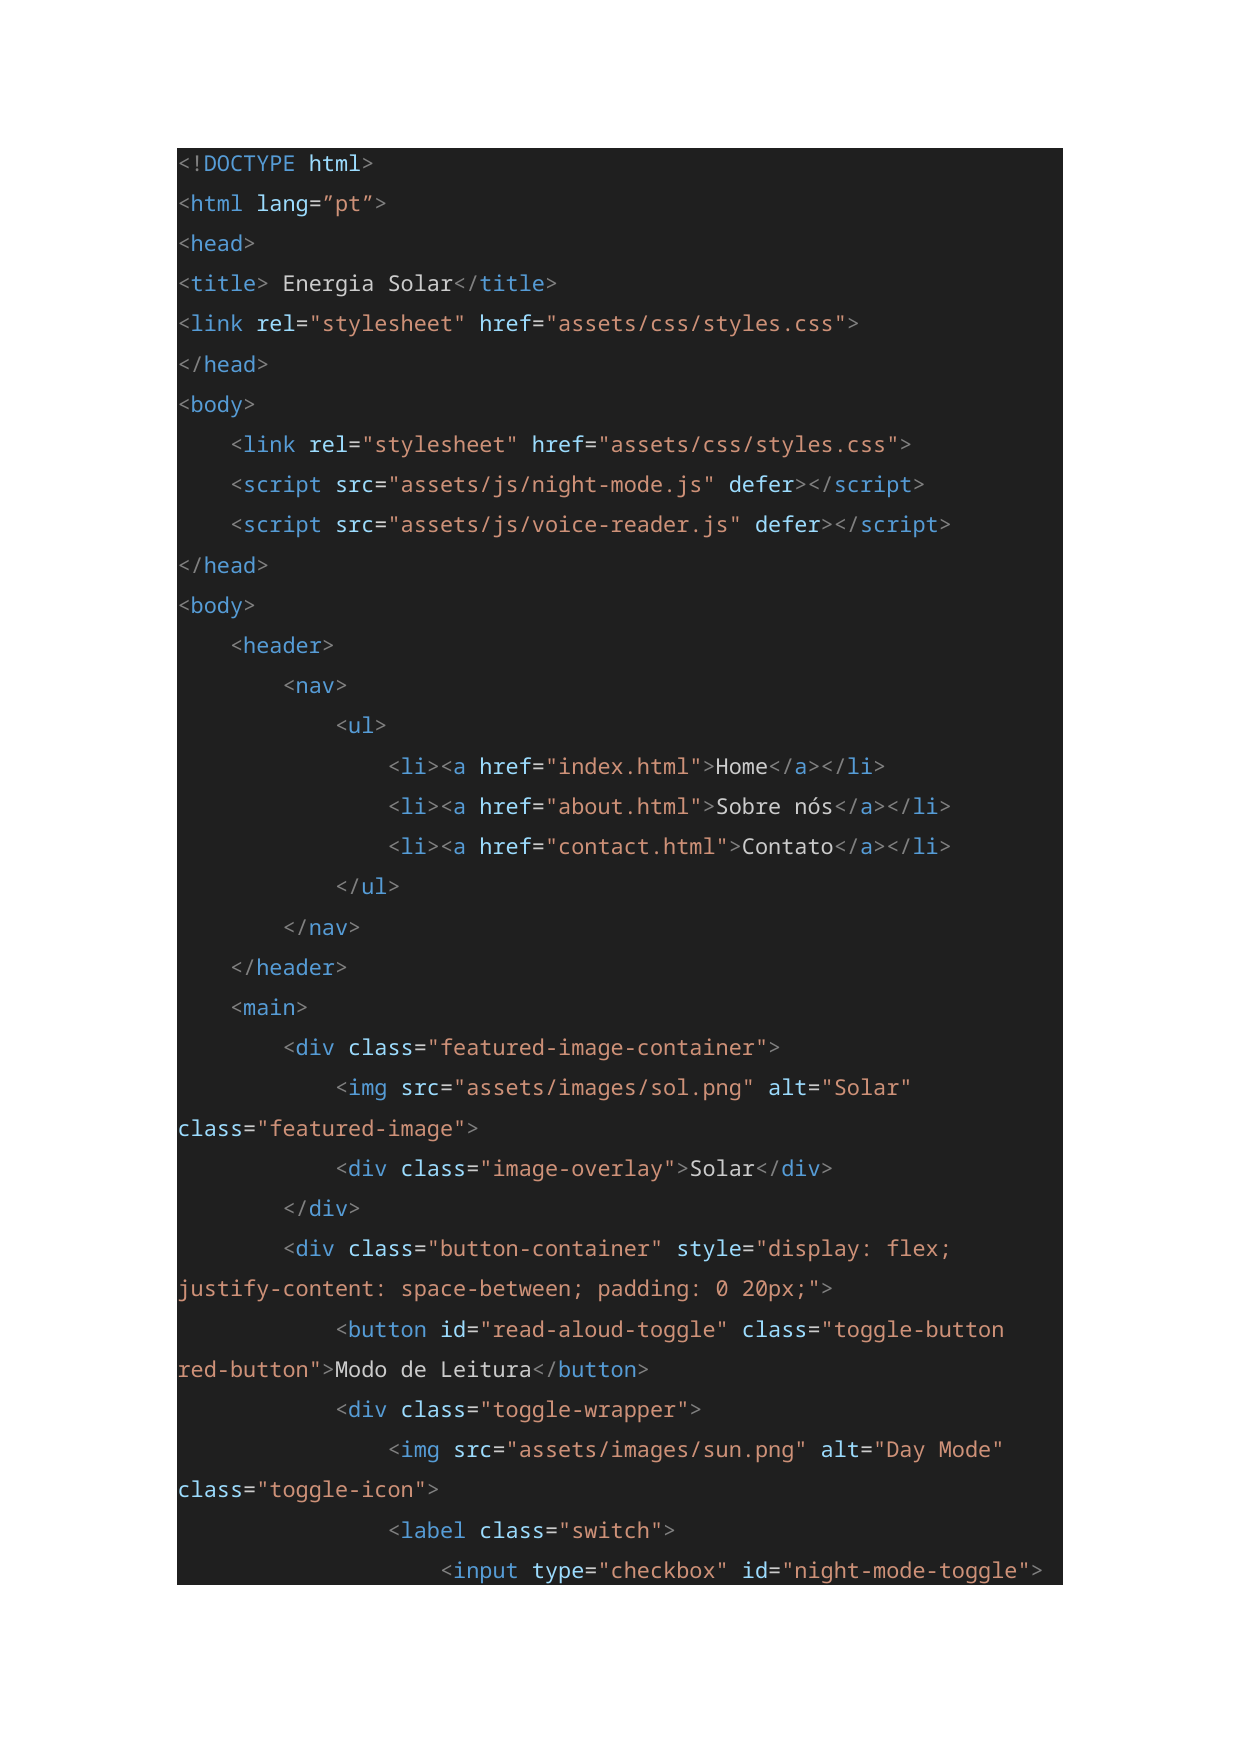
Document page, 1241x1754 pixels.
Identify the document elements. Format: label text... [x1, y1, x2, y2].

text <input type="checkbox" id="night-mode-toggle"> [177, 1555, 1063, 1585]
text <header> [177, 630, 1063, 660]
text <body> [177, 389, 1063, 419]
text <li><a href="contact.html">Contato</a></li> [177, 831, 1063, 861]
text <!DOCTYPE html> [177, 148, 1063, 177]
text </nav> [177, 912, 1063, 941]
text <img src="assets/images/sol.png" alt="Solar" class="featured-image"> [177, 1072, 1063, 1142]
text </div> [177, 1193, 1063, 1223]
text <img src="assets/images/sun.png" alt="Day Mode" class="toggle-icon"> [177, 1434, 1063, 1504]
text <script src="assets/js/voice-reader.js" defer></script> [177, 509, 1063, 539]
text <button id="read-aloud-toggle" class="toggle-button red-button">Modo de Leitura</button> [177, 1314, 1063, 1384]
text <li><a href="index.html">Home</a></li> [177, 751, 1063, 781]
text <div class="featured-image-container"> [177, 1032, 1063, 1062]
text <link rel="stylesheet" href="assets/css/styles.css"> [177, 429, 1063, 459]
text </ul> [177, 871, 1063, 901]
text <div class="button-container" style="display: flex; justify-content: space-between; padding: 0 20px;"> [177, 1233, 1063, 1303]
text <link rel="stylesheet" href="assets/css/styles.css"> [177, 308, 1063, 338]
text <script src="assets/js/night-mode.js" defer></script> [177, 469, 1063, 499]
text <label class="switch"> [177, 1515, 1063, 1544]
text <div class="toggle-wrapper"> [177, 1394, 1063, 1424]
text <div class="image-overlay">Solar</div> [177, 1153, 1063, 1183]
text <nav> [177, 670, 1063, 700]
text <title> Energia Solar</title> [177, 268, 1063, 298]
text <li><a href="about.html">Sobre nós</a></li> [177, 791, 1063, 821]
text <html lang=”pt”> [177, 188, 1063, 218]
text </head> [177, 550, 1063, 579]
text <main> [177, 992, 1063, 1022]
text <ul> [177, 711, 1063, 740]
text <body> [177, 590, 1063, 620]
text <head> [177, 228, 1063, 258]
text </header> [177, 952, 1063, 982]
text </head> [177, 349, 1063, 378]
